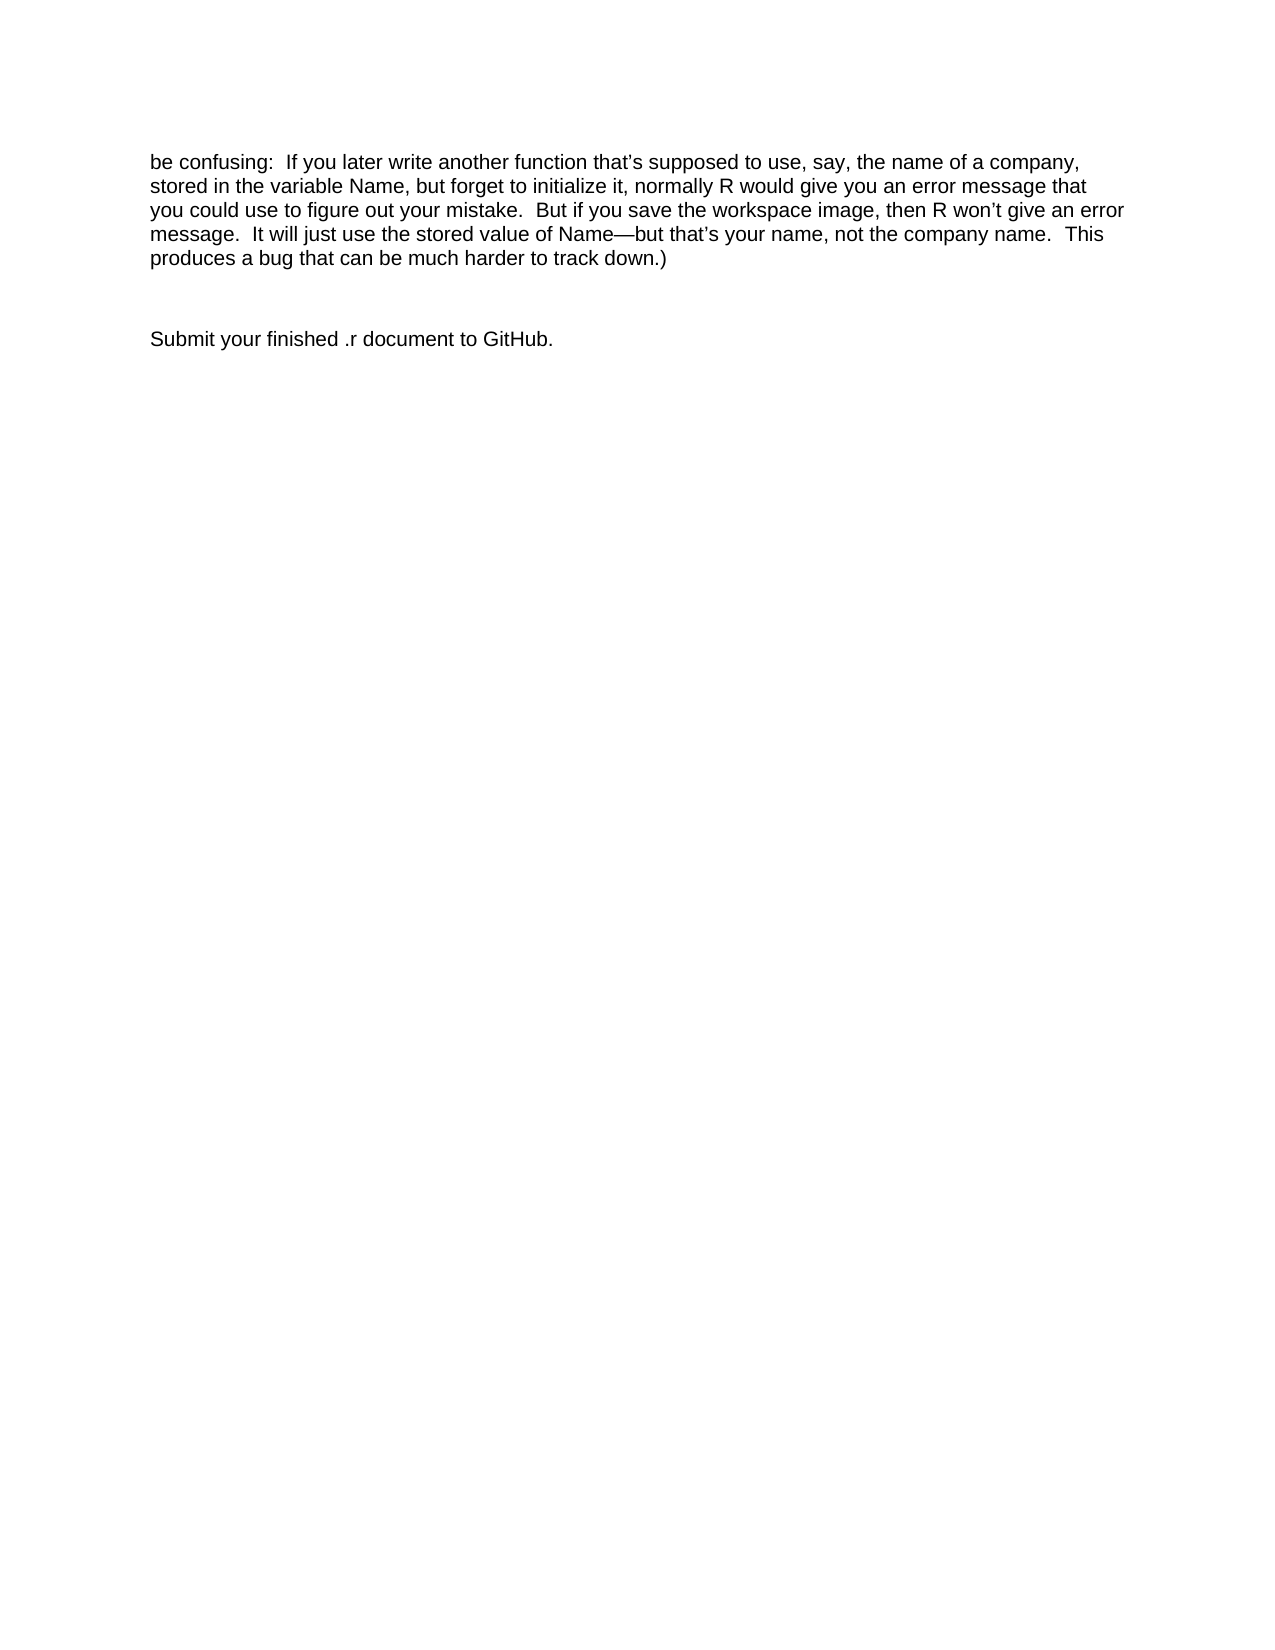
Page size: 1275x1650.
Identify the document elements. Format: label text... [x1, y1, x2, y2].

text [150, 150, 1125, 270]
text Submit your finished .r document to GitHub. [150, 327, 1125, 351]
